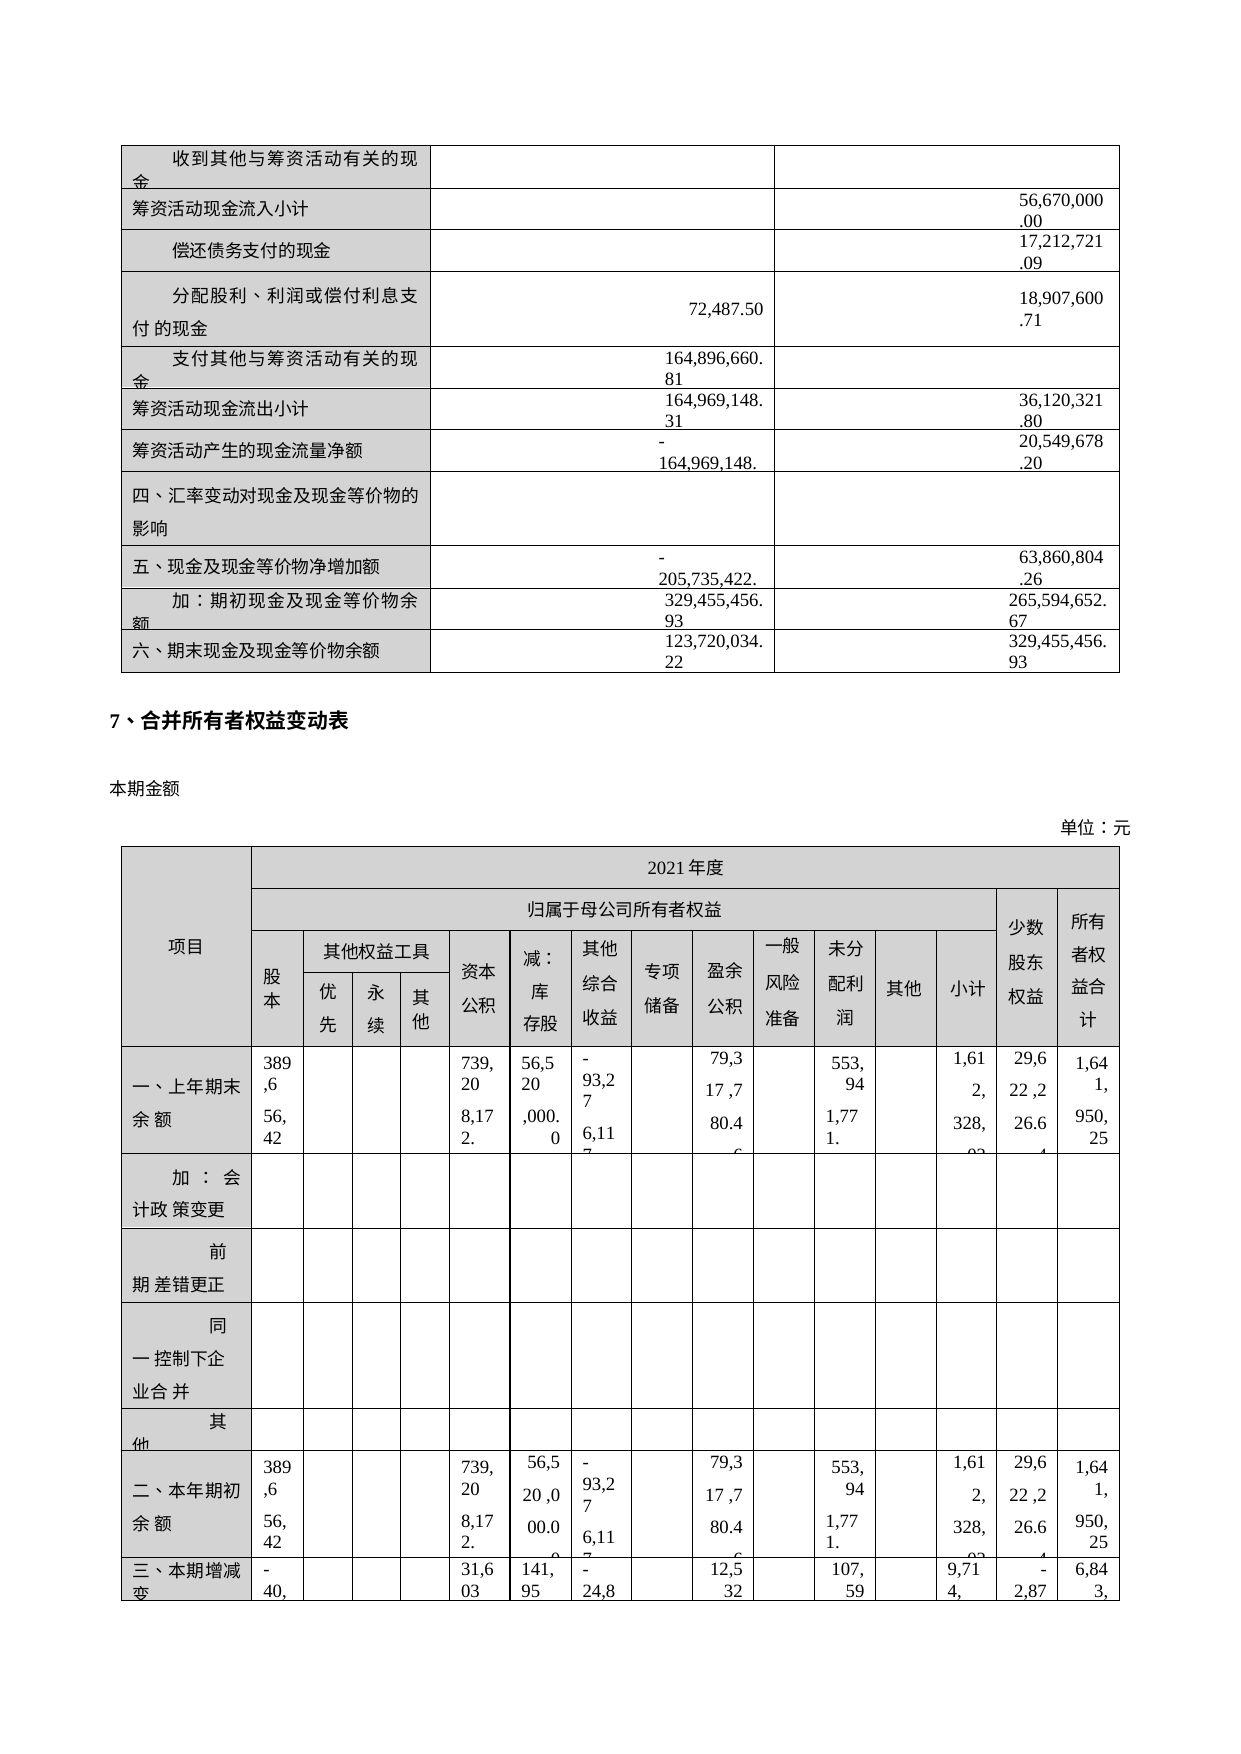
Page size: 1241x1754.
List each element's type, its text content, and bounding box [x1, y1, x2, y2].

subtitle 7、合并所有者权益变动表 [109, 706, 1131, 735]
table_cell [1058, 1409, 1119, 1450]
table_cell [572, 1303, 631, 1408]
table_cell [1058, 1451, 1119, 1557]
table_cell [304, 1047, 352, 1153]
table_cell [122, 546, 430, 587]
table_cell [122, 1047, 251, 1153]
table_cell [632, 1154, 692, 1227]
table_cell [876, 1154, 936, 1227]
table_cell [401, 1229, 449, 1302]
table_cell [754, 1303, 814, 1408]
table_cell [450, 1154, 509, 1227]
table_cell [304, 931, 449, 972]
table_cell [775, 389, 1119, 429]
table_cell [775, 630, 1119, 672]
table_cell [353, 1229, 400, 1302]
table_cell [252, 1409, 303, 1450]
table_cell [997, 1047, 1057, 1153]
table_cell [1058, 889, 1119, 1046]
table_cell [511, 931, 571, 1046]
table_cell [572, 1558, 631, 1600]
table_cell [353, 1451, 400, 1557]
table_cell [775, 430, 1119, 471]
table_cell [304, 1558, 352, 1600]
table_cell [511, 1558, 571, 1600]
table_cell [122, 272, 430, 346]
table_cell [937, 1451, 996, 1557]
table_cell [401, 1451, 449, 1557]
text 单位：元 [109, 815, 1131, 839]
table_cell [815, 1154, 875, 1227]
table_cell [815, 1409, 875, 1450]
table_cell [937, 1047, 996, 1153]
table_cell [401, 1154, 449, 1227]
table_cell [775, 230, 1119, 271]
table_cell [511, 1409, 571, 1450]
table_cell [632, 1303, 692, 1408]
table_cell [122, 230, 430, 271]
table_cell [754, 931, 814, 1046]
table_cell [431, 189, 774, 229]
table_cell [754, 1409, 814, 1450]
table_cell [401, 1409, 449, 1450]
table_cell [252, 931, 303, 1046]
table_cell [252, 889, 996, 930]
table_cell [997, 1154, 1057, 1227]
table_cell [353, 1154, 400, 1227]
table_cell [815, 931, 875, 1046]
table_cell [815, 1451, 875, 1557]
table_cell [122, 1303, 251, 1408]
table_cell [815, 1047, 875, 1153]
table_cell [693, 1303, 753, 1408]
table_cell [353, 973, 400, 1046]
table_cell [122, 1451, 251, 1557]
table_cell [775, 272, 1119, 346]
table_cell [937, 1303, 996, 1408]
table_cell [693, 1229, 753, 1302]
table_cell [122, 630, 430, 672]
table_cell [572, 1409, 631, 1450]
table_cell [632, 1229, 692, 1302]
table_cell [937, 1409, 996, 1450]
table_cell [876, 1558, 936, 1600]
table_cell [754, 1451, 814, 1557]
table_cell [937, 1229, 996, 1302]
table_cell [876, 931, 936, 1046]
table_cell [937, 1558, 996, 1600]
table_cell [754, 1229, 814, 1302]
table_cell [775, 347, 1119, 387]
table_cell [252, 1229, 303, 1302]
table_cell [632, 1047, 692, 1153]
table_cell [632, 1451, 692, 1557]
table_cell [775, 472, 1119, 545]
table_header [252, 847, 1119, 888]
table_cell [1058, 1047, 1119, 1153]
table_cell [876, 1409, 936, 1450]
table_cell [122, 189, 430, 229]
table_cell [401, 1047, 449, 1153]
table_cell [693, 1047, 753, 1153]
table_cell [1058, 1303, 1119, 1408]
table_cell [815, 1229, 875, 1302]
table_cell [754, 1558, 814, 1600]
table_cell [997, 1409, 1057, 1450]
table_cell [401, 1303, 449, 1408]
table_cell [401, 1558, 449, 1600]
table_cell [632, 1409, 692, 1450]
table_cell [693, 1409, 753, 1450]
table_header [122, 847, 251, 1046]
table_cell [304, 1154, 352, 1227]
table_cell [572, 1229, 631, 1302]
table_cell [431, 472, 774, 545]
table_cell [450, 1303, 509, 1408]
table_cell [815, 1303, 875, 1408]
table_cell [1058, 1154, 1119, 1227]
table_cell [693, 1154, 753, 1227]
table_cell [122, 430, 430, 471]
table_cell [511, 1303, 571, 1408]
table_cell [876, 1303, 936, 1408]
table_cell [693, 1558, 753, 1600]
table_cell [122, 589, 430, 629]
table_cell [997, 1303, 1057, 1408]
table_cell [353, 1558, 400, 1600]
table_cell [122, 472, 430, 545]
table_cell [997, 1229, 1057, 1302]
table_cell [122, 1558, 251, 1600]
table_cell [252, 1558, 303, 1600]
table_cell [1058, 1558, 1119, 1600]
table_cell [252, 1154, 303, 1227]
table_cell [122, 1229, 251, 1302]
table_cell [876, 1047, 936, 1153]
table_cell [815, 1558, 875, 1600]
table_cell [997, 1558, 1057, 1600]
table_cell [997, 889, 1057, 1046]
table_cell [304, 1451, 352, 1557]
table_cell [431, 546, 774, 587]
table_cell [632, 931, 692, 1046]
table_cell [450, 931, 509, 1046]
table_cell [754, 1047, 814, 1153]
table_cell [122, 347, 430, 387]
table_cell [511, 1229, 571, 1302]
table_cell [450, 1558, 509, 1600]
text 本期金额 [109, 776, 1131, 801]
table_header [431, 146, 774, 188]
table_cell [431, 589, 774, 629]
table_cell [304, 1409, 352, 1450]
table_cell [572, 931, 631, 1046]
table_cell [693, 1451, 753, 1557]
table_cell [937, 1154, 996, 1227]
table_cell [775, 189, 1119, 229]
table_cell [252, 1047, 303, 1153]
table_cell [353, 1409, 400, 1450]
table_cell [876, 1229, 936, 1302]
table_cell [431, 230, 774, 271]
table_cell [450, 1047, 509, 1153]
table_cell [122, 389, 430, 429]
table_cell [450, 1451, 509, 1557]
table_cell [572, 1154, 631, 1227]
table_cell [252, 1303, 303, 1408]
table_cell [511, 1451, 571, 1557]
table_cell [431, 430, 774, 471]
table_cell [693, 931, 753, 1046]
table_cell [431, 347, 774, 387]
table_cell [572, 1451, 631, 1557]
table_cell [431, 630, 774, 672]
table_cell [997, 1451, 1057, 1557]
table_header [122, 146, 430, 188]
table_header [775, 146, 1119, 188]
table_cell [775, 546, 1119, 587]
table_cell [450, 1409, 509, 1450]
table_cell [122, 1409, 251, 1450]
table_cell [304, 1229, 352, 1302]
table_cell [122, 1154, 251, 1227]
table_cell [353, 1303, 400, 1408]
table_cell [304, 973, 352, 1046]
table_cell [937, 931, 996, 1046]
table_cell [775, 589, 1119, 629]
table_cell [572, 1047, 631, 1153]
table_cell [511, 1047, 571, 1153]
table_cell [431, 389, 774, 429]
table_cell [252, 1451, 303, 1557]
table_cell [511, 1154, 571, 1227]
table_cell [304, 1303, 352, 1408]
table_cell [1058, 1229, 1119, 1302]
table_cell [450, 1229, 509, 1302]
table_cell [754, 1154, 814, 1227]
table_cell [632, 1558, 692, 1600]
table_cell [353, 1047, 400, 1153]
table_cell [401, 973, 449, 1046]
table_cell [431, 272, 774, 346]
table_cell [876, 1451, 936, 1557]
